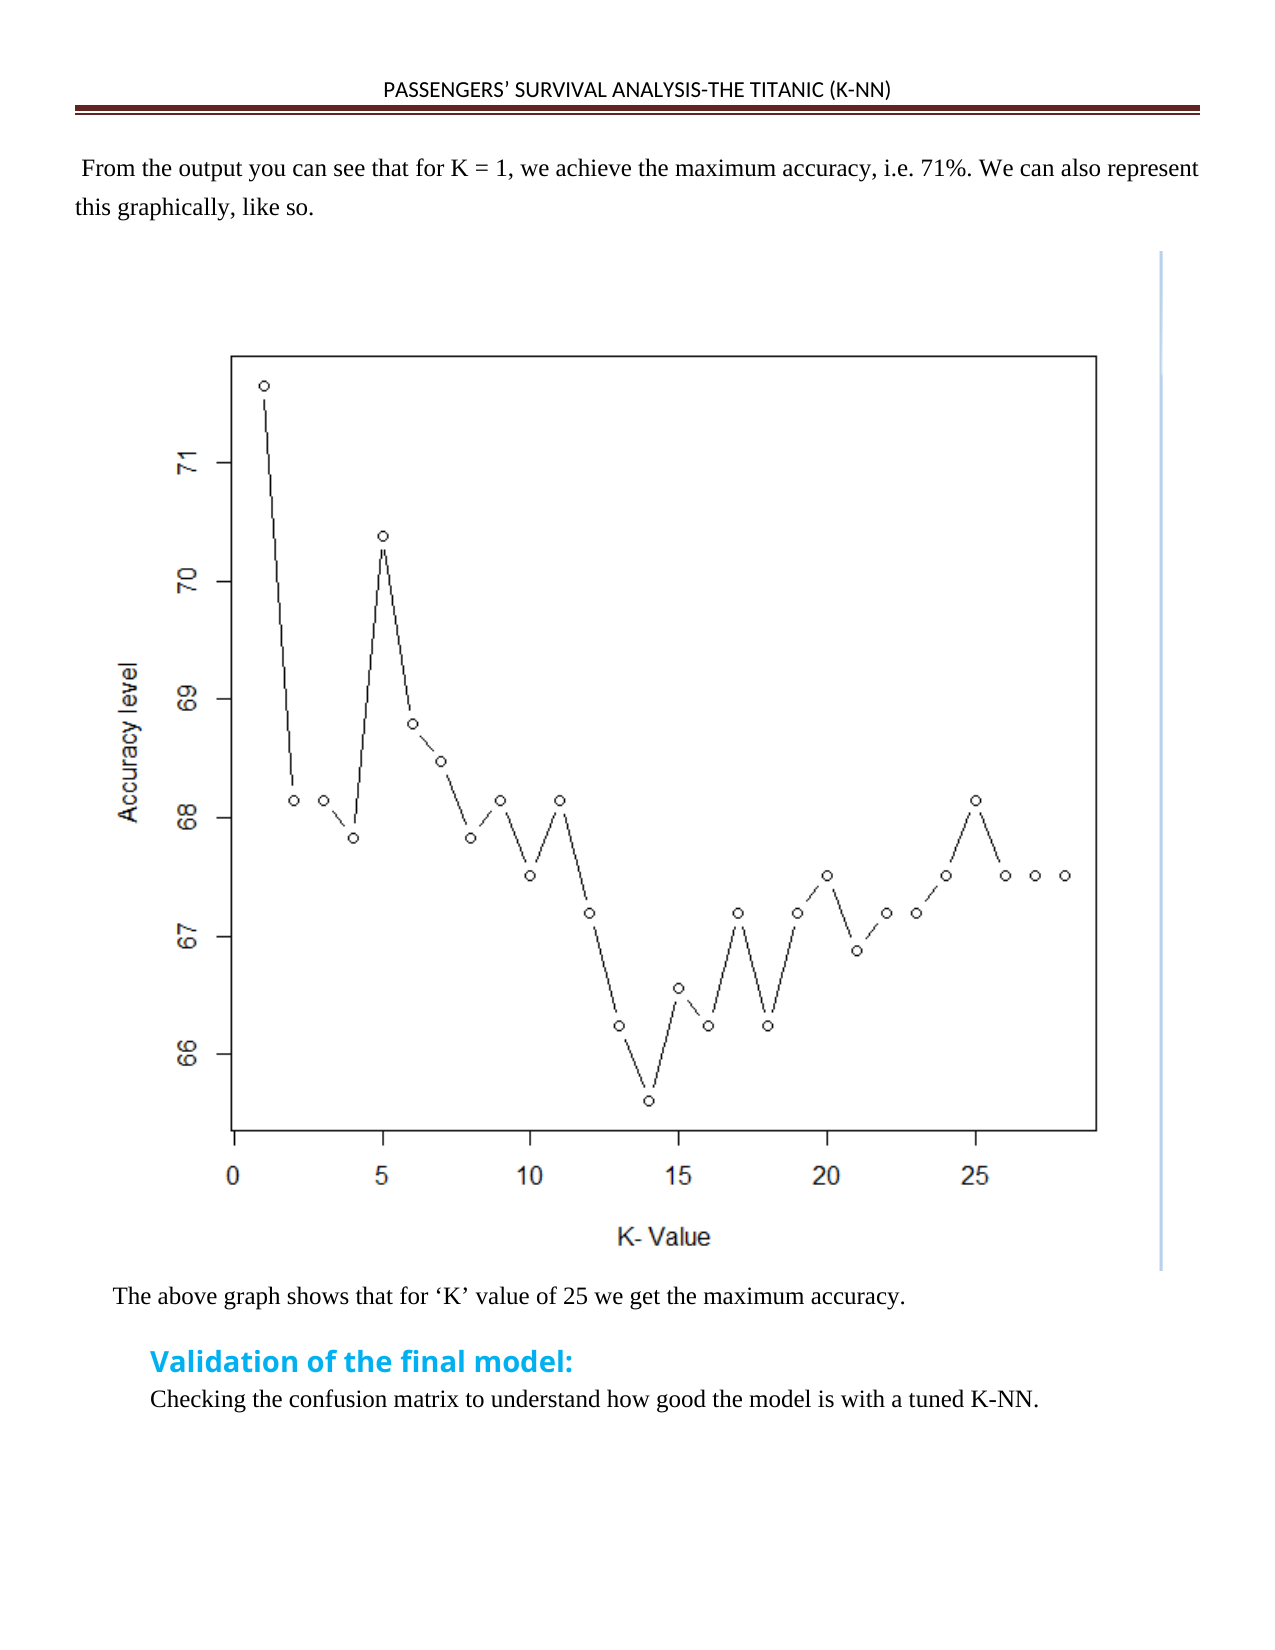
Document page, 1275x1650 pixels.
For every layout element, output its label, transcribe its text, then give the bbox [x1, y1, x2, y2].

text From the output you can see that for K = 1, we achieve the maximum accuracy, i.e. 71%. We can also represent this graphically, like so. [75, 142, 1200, 221]
picture [112, 251, 1163, 1271]
list Checking the confusion matrix to understand how good the model is with a tuned K-NN. [150, 1384, 1200, 1412]
list Validation of the final model: [150, 1341, 1200, 1381]
